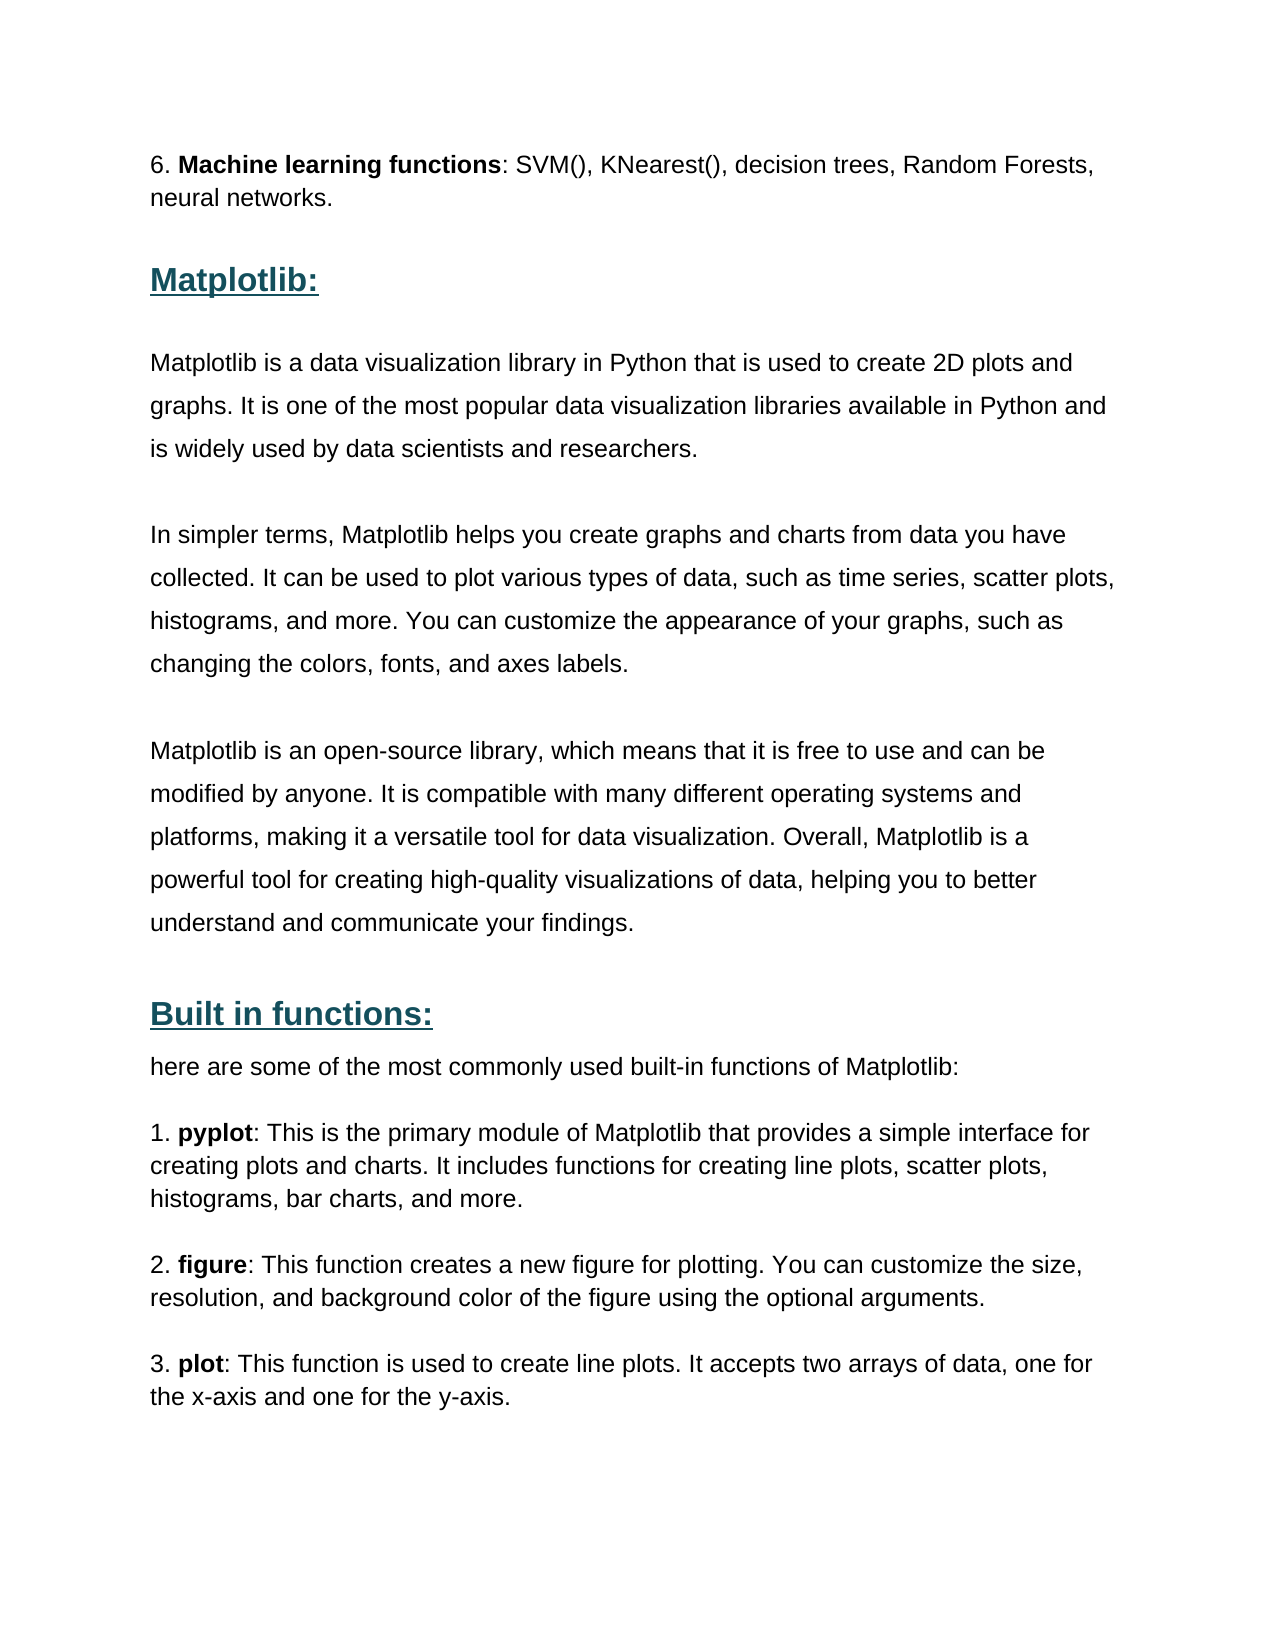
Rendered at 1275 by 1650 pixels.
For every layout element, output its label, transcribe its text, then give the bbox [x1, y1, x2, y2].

text 2. figure: This function creates a new figure for plotting. You can customize the size, resolution, and background color of the figure using the optional arguments. [150, 1250, 1125, 1312]
text here are some of the most commonly used built-in functions of Matplotlib: [150, 1052, 1125, 1081]
text Built in functions: [150, 994, 1125, 1033]
text 1. pyplot: This is the primary module of Matplotlib that provides a simple interface for creating plots and charts. It includes functions for creating line plots, scatter plots, histograms, bar charts, and more. [150, 1118, 1125, 1213]
text In simpler terms, Matplotlib helps you create graphs and charts from data you have collected. It can be used to plot various types of data, such as time series, scatter plots, histograms, and more. You can customize the appearance of your graphs, such as changing the colors, fonts, and axes labels. [150, 520, 1125, 678]
text Matplotlib is an open-source library, which means that it is free to use and can be modified by anyone. It is compatible with many different operating systems and platforms, making it a versatile tool for data visualization. Overall, Matplotlib is a powerful tool for creating high-quality visualizations of data, helping you to better understand and communicate your findings. [150, 736, 1125, 937]
text 6. Machine learning functions: SVM(), KNearest(), decision trees, Random Forests, neural networks. [150, 150, 1125, 212]
text 3. plot: This function is used to create line plots. It accepts two arrays of data, one for the x-axis and one for the y-axis. [150, 1349, 1125, 1411]
text Matplotlib is a data visualization library in Python that is used to create 2D plots and graphs. It is one of the most popular data visualization libraries available in Python and is widely used by data scientists and researchers. [150, 347, 1125, 462]
text Matplotlib: [150, 260, 1125, 299]
